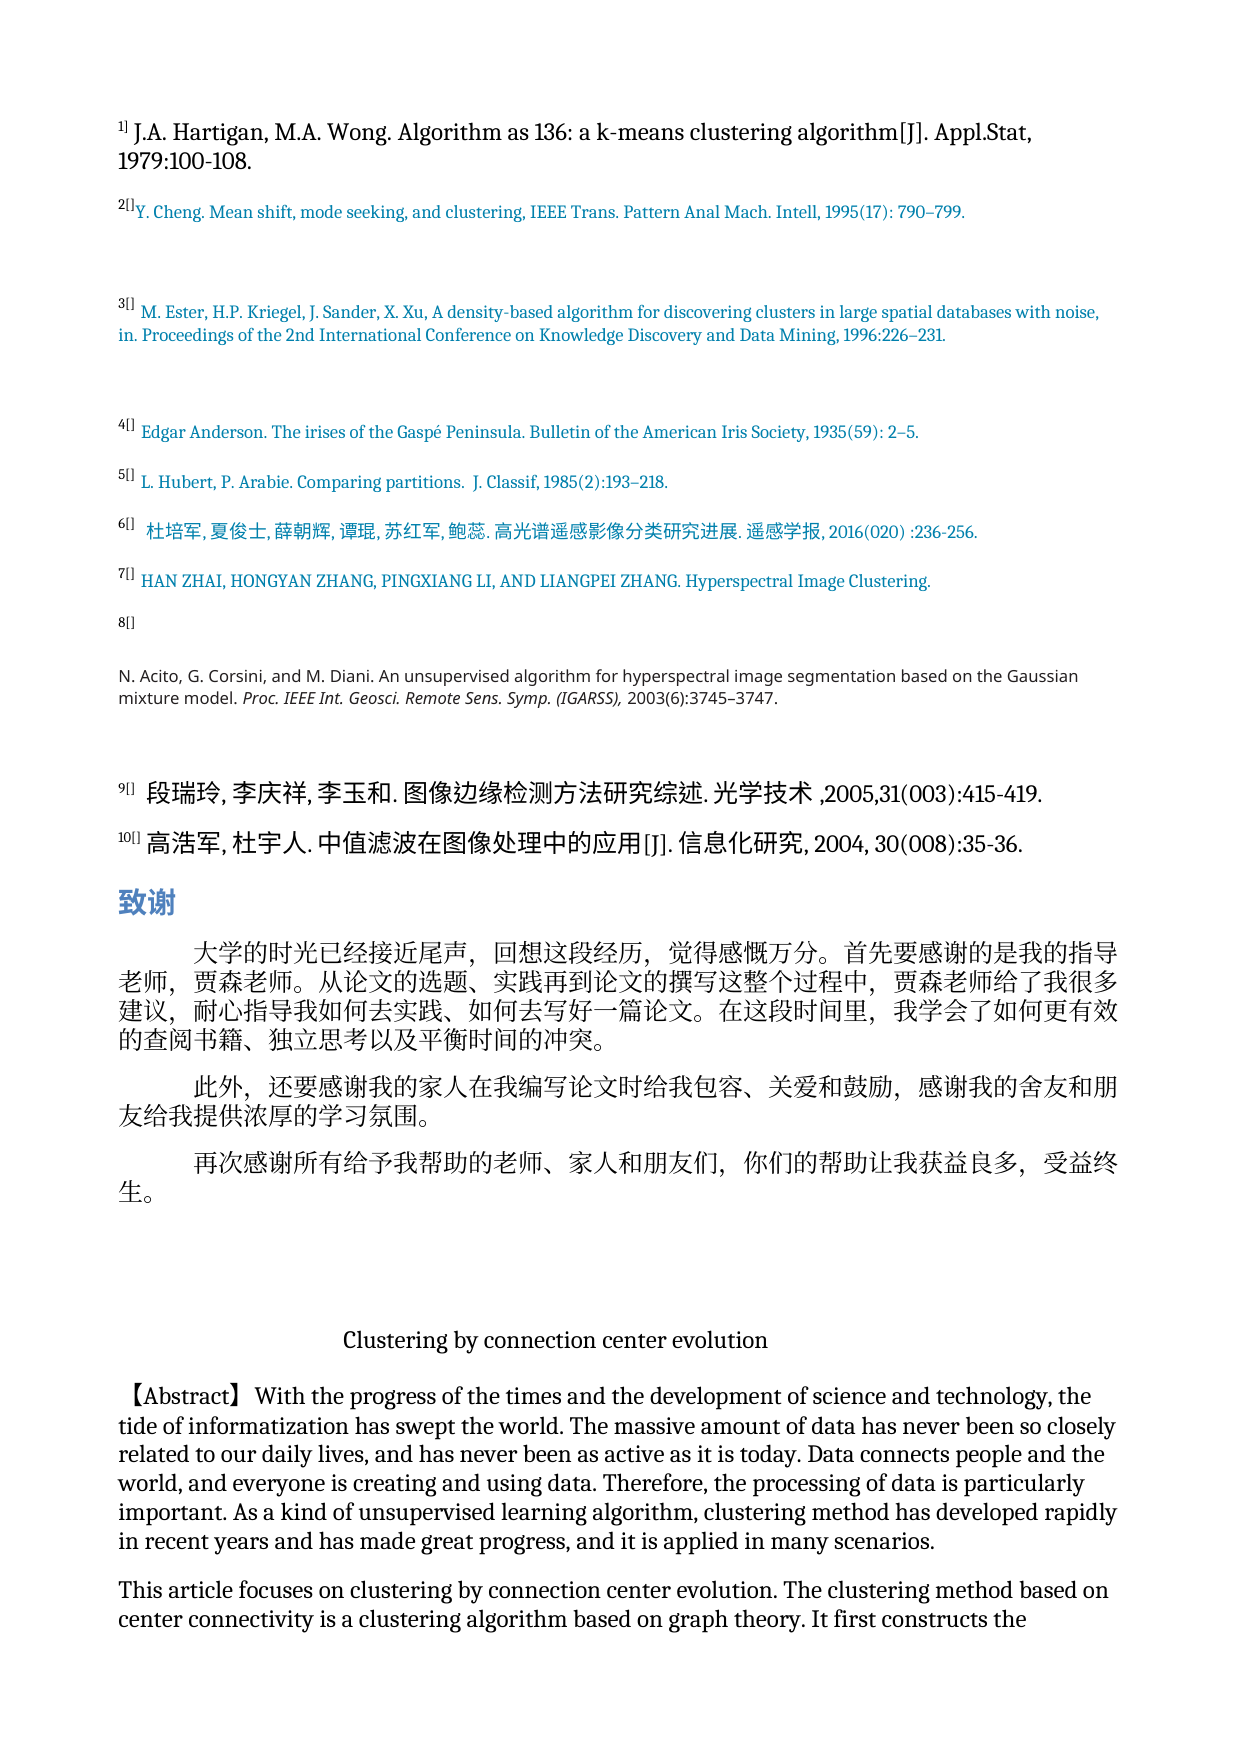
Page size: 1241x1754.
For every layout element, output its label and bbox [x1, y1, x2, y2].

picture [957, 525, 963, 532]
picture [358, 574, 363, 583]
picture [143, 331, 148, 339]
picture [189, 529, 199, 534]
picture [570, 205, 580, 216]
picture [456, 574, 461, 582]
picture [571, 524, 579, 529]
picture [472, 532, 479, 538]
picture [320, 523, 330, 528]
picture [574, 574, 579, 582]
picture [295, 527, 302, 534]
picture [855, 425, 861, 432]
picture [518, 574, 523, 582]
picture [222, 478, 227, 486]
picture [282, 527, 291, 533]
picture [591, 577, 596, 585]
picture [172, 574, 177, 582]
picture [211, 523, 227, 532]
picture [724, 523, 736, 534]
picture [683, 530, 695, 537]
picture [428, 529, 438, 534]
picture [307, 574, 312, 583]
picture [447, 428, 452, 436]
picture [767, 524, 775, 529]
picture [590, 531, 596, 538]
